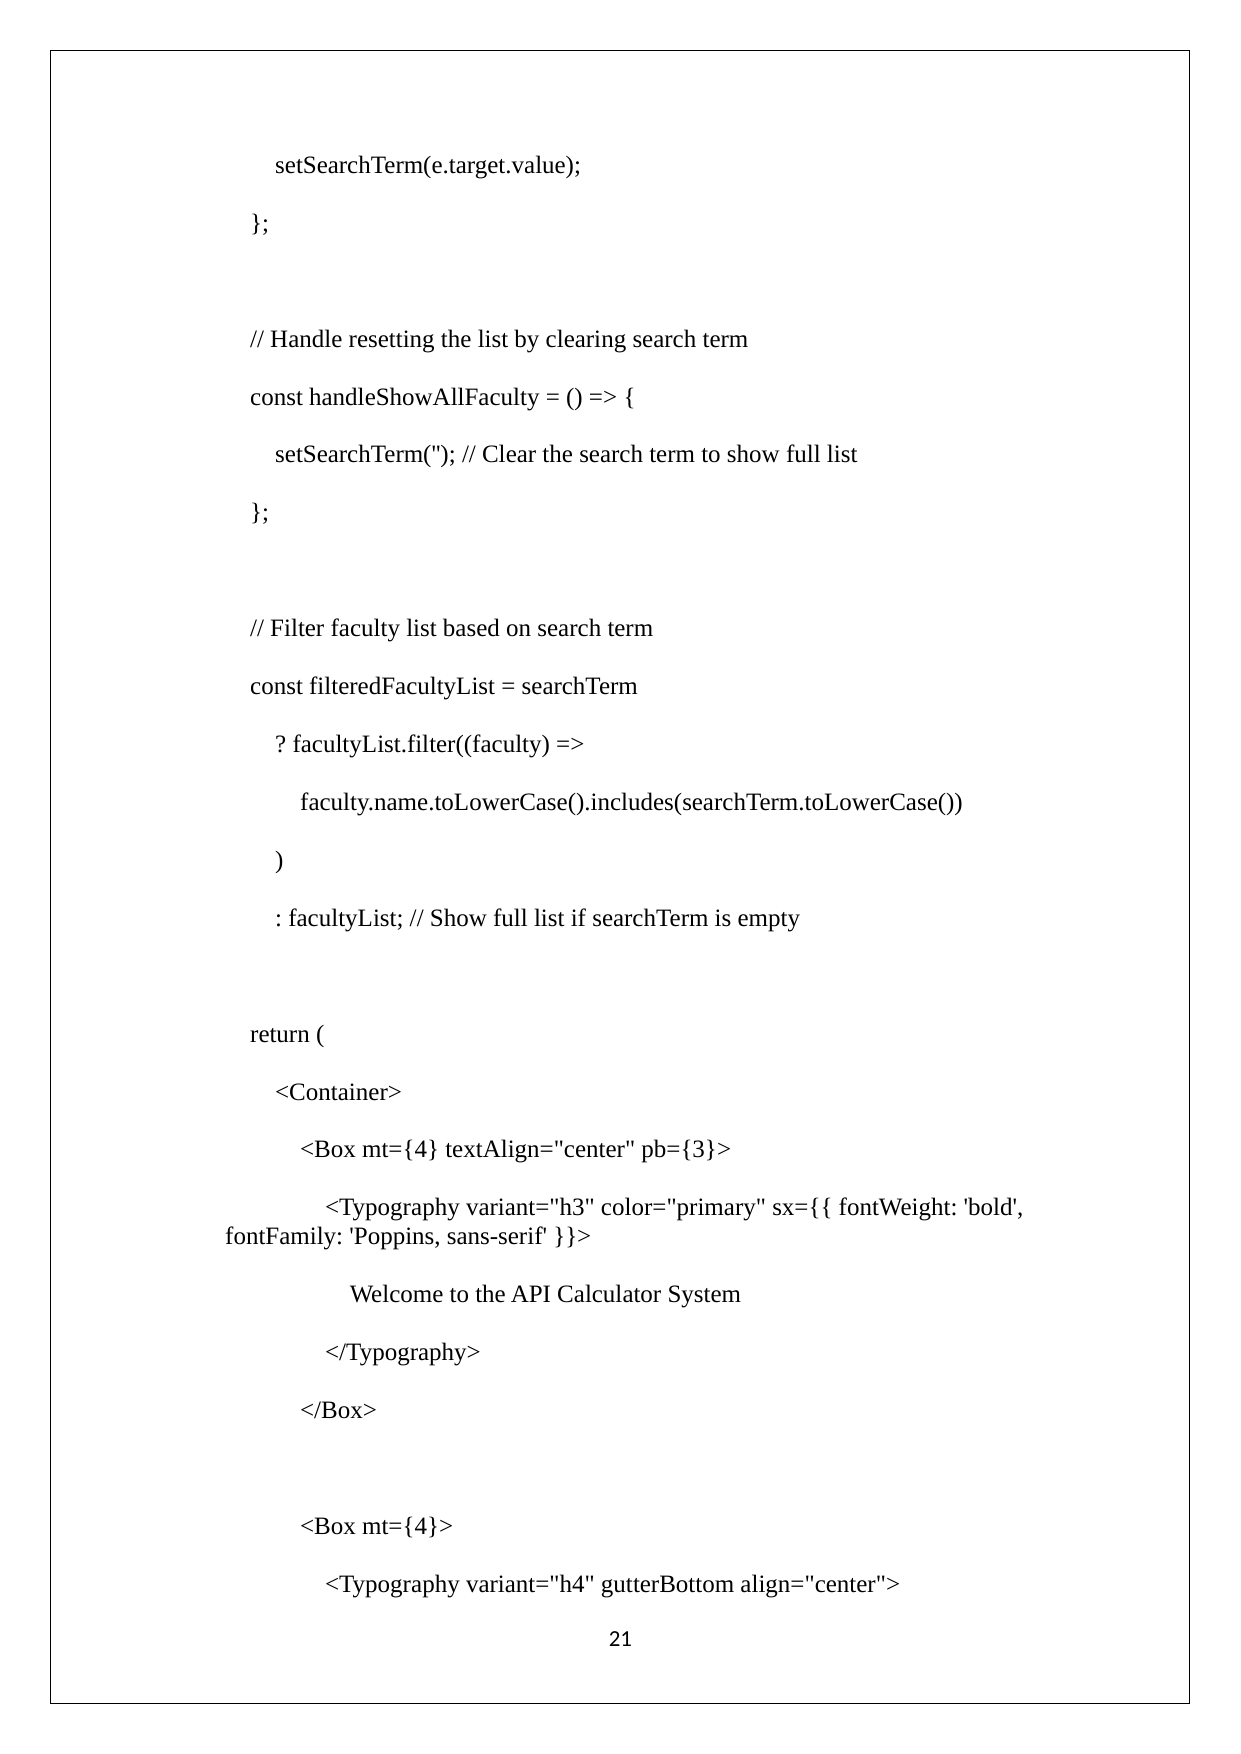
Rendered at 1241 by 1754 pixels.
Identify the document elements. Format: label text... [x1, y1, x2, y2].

text <Container> [225, 1077, 1090, 1105]
text Welcome to the API Calculator System [225, 1279, 1090, 1308]
text : facultyList; // Show full list if searchTerm is empty [225, 903, 1090, 932]
text }; [225, 497, 1090, 526]
text ? facultyList.filter((faculty) => [225, 729, 1090, 758]
text const handleShowAllFaculty = () => { [225, 382, 1090, 410]
text // Handle resetting the list by clearing search term [225, 324, 1090, 352]
text }; [225, 208, 1090, 237]
text faculty.name.toLowerCase().includes(searchTerm.toLowerCase()) [225, 787, 1090, 816]
text <Box mt={4}> [225, 1511, 1090, 1539]
text <Typography variant="h4" gutterBottom align="center"> [225, 1569, 1090, 1597]
text const filteredFacultyList = searchTerm [225, 671, 1090, 700]
text // Filter faculty list based on search term [225, 613, 1090, 642]
text return ( [225, 1019, 1090, 1047]
text </Typography> [225, 1337, 1090, 1366]
text <Typography variant="h3" color="primary" sx={{ fontWeight: 'bold', fontFamily: 'Poppins, sans-serif' }}> [225, 1192, 1090, 1250]
text setSearchTerm(e.target.value); [225, 150, 1090, 179]
text setSearchTerm(''); // Clear the search term to show full list [225, 439, 1090, 468]
text <Box mt={4} textAlign="center" pb={3}> [225, 1134, 1090, 1163]
text </Box> [225, 1395, 1090, 1424]
text ) [225, 845, 1090, 874]
